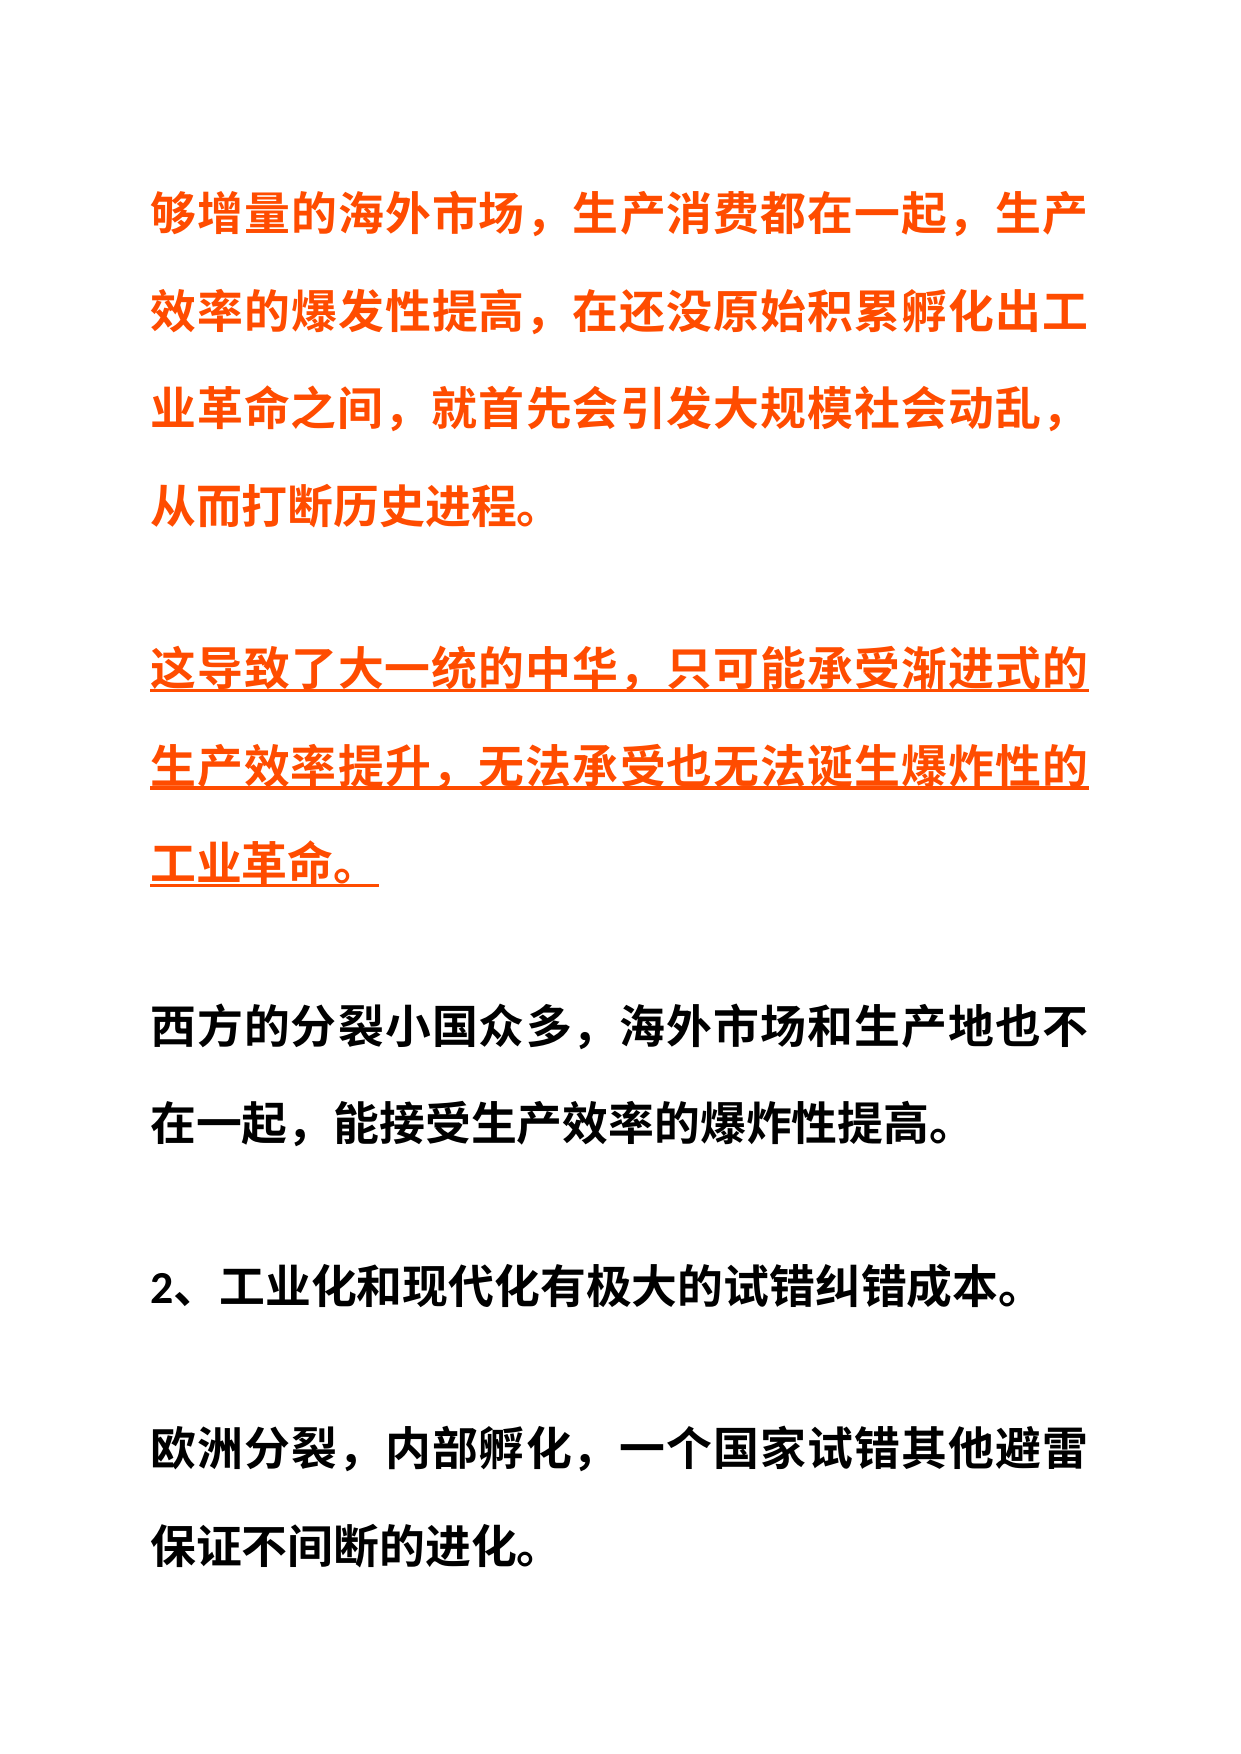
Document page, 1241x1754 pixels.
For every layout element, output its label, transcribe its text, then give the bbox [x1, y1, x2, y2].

text 2、工业化和现代化有极大的试错纠错成本。 [150, 1234, 1090, 1332]
text 这导致了大一统的中华，只可能承受渐进式的生产效率提升，无法承受也无法诞生爆炸性的工业革命。 [150, 617, 1090, 909]
text 欧洲分裂，内部孵化，一个国家试错其他避雷，保证不间断的进化。 [150, 1397, 1090, 1592]
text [150, 162, 1090, 552]
text 西方的分裂小国众多，海外市场和生产地也不在一起，能接受生产效率的爆炸性提高。 [150, 974, 1090, 1169]
